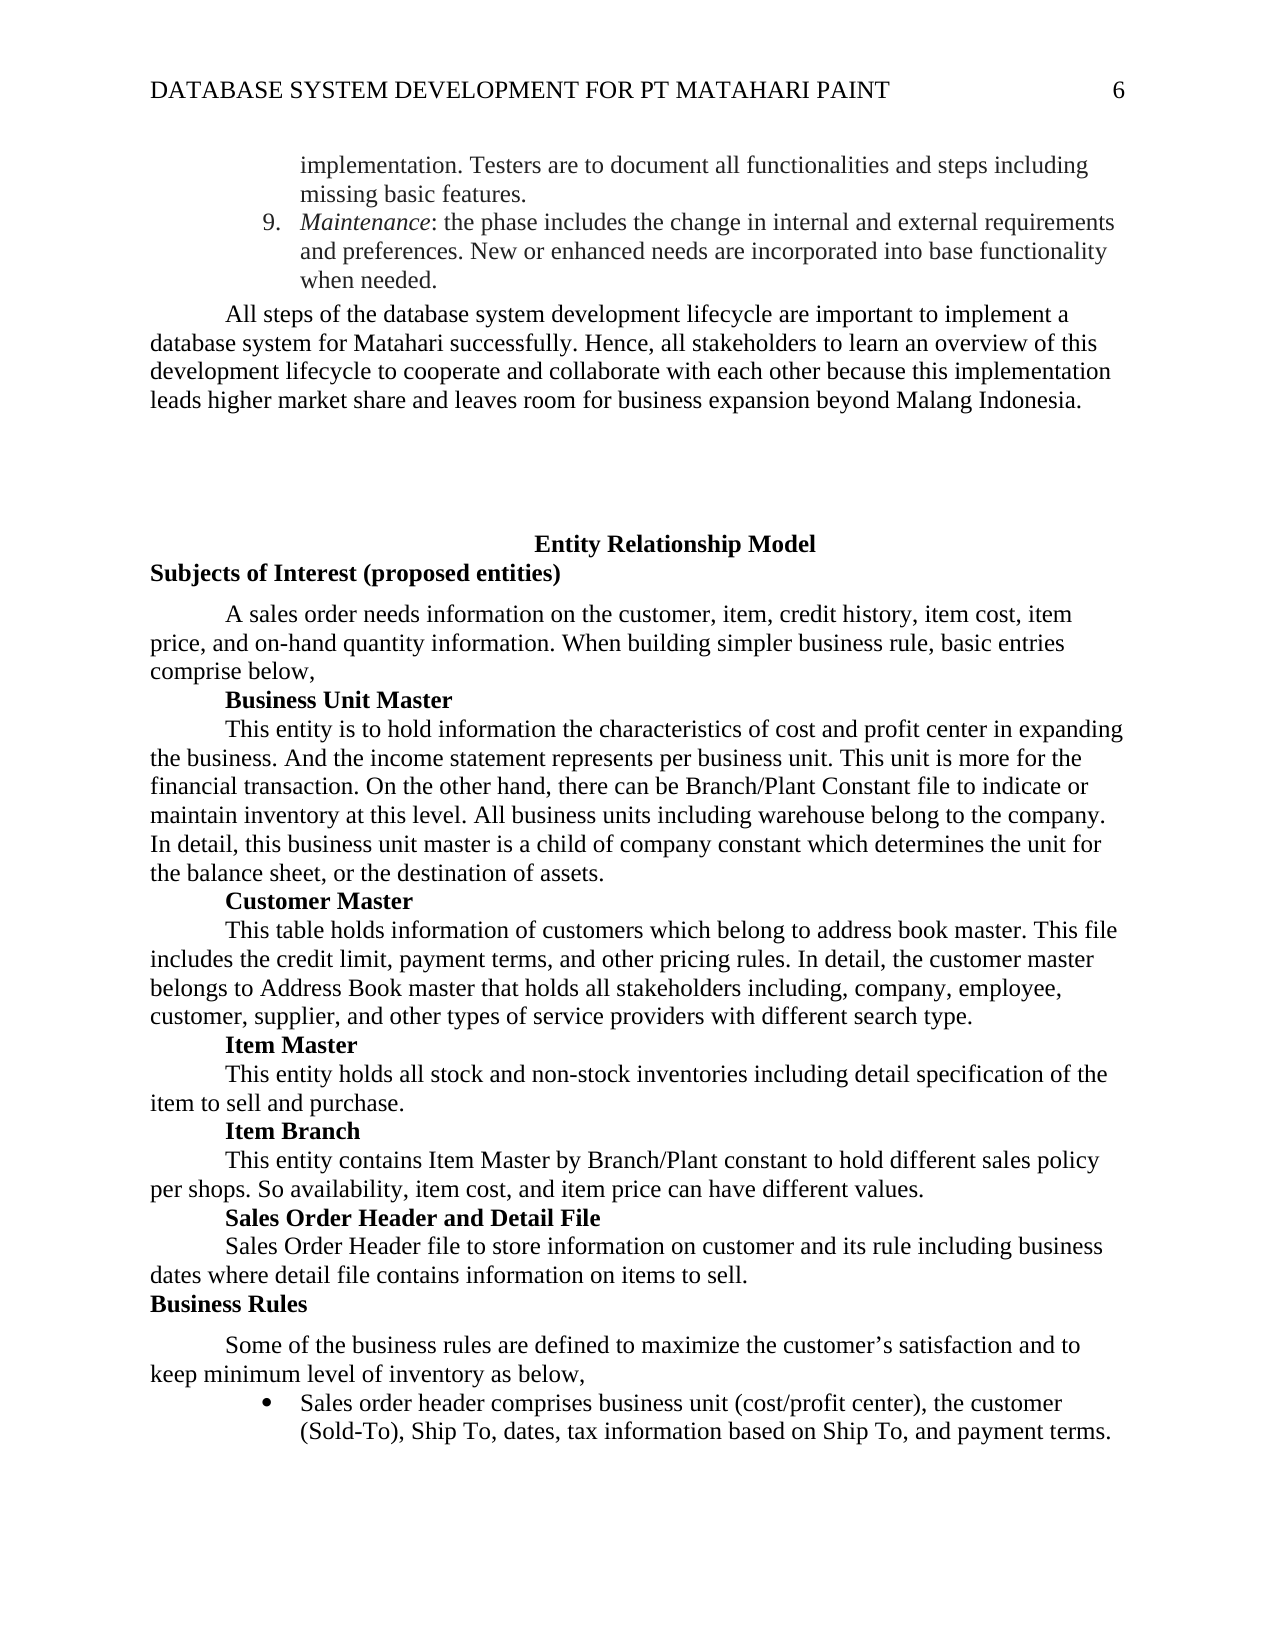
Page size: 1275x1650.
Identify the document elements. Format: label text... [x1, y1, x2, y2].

text All steps of the database system development lifecycle are important to implement a database system for Matahari successfully. Hence, all stakeholders to learn an overview of this development lifecycle to cooperate and collaborate with each other because this implementation leads higher market share and leaves room for business expansion beyond Malang Indonesia. [150, 299, 1125, 414]
list Maintenance: the phase includes the change in internal and external requirements and preferences. New or enhanced needs are incorporated into base functionality when needed. [262, 207, 1125, 294]
text Sales Order Header file to store information on customer and its rule including business dates where detail file contains information on items to sell. [150, 1231, 1125, 1289]
subtitle Entity Relationship Model [150, 529, 1125, 558]
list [262, 150, 1125, 207]
subtitle Business Rules [150, 1289, 1125, 1318]
subtitle Business Unit Master [150, 685, 1125, 714]
subtitle Customer Master [150, 886, 1125, 915]
text This table holds information of customers which belong to address book master. This file includes the credit limit, payment terms, and other pricing rules. In detail, the customer master belongs to Address Book master that holds all stakeholders including, company, employee, customer, supplier, and other types of service providers with different search type. [150, 915, 1125, 1030]
text Some of the business rules are defined to maximize the customer’s satisfaction and to keep minimum level of inventory as below, [150, 1330, 1125, 1388]
text This entity holds all stock and non-stock inventories including detail specification of the item to sell and purchase. [150, 1059, 1125, 1116]
text This entity contains Item Master by Branch/Plant constant to hold different sales policy per shops. So availability, item cost, and item price can have different values. [150, 1145, 1125, 1203]
text A sales order needs information on the customer, item, credit history, item cost, item price, and on-hand quantity information. When building simpler business rule, basic entries comprise below, [150, 599, 1125, 685]
text This entity is to hold information the characteristics of cost and profit center in expanding the business. And the income statement represents per business unit. This unit is more for the financial transaction. On the other hand, there can be Branch/Plant Constant file to indicate or maintain inventory at this level. All business units including warehouse belong to the company. In detail, this business unit master is a child of company constant which determines the unit for the balance sheet, or the destination of assets. [150, 714, 1125, 886]
subtitle Subjects of Interest (proposed entities) [150, 558, 1125, 586]
list Sales order header comprises business unit (cost/profit center), the customer (Sold-To), Ship To, dates, tax information based on Ship To, and payment terms. [262, 1388, 1125, 1445]
subtitle Item Branch [150, 1116, 1125, 1145]
subtitle Sales Order Header and Detail File [150, 1203, 1125, 1231]
subtitle Item Master [150, 1030, 1125, 1059]
